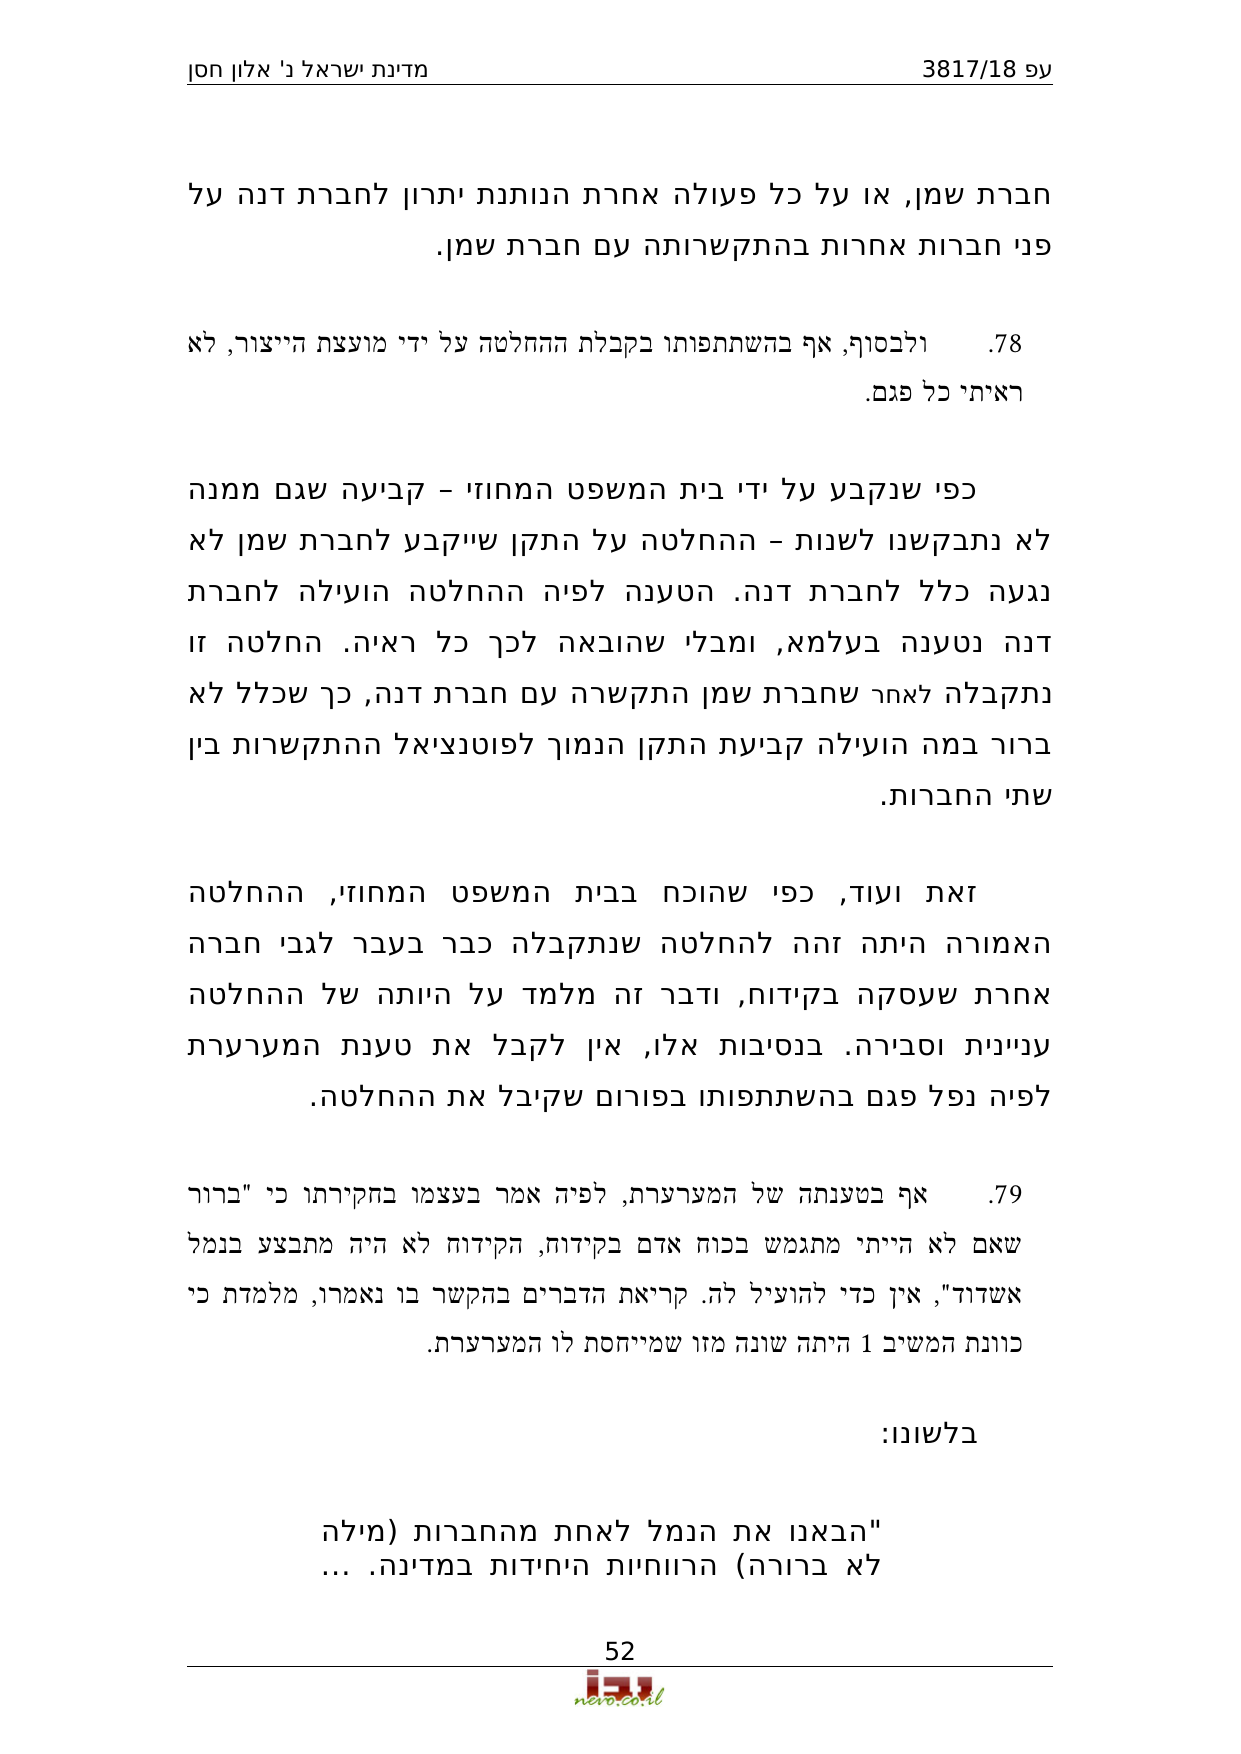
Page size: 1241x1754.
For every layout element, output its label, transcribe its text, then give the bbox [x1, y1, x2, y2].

text בלשונו: [187, 1416, 1053, 1450]
text זאת ועוד, כפי שהוכח בבית המשפט המחוזי, ההחלטה האמורה היתה זהה להחלטה שנתקבלה כבר בעבר לגבי חברה אחרת שעסקה בקידוח, ודבר זה מלמד על היותה של ההחלטה עניינית וסבירה. בנסיבות אלו, אין לקבל את טענת המערערת לפיה נפל פגם בהשתתפותו בפורום שקיבל את ההחלטה. [187, 876, 1053, 1113]
picture [574, 1669, 666, 1707]
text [187, 177, 1053, 262]
text כפי שנקבע על ידי בית המשפט המחוזי – קביעה שגם ממנה לא נתבקשנו לשנות – ההחלטה על התקן שייקבע לחברת שמן לא נגעה כלל לחברת דנה. הטענה לפיה ההחלטה הועילה לחברת דנה נטענה בעלמא, ומבלי שהובאה לכך כל ראיה. החלטה זו נתקבלה לאחר שחברת שמן התקשרה עם חברת דנה, כך שכלל לא ברור במה הועילה קביעת התקן הנמוך לפוטנציאל ההתקשרות בין שתי החברות. [187, 472, 1053, 812]
list ולבסוף, אף בהשתתפותו בקבלת ההחלטה על ידי מועצת הייצור, לא ראיתי כל פגם. [187, 326, 1023, 409]
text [321, 1514, 882, 1582]
list אף בטענתה של המערערת, לפיה אמר בעצמו בחקירתו כי "ברור שאם לא הייתי מתגמש בכוח אדם בקידוח, הקידוח לא היה מתבצע בנמל אשדוד", אין כדי להועיל לה. קריאת הדברים בהקשר בו נאמרו, מלמדת כי כוונת המשיב 1 היתה שונה מזו שמייחסת לו המערערת. [187, 1177, 1023, 1360]
